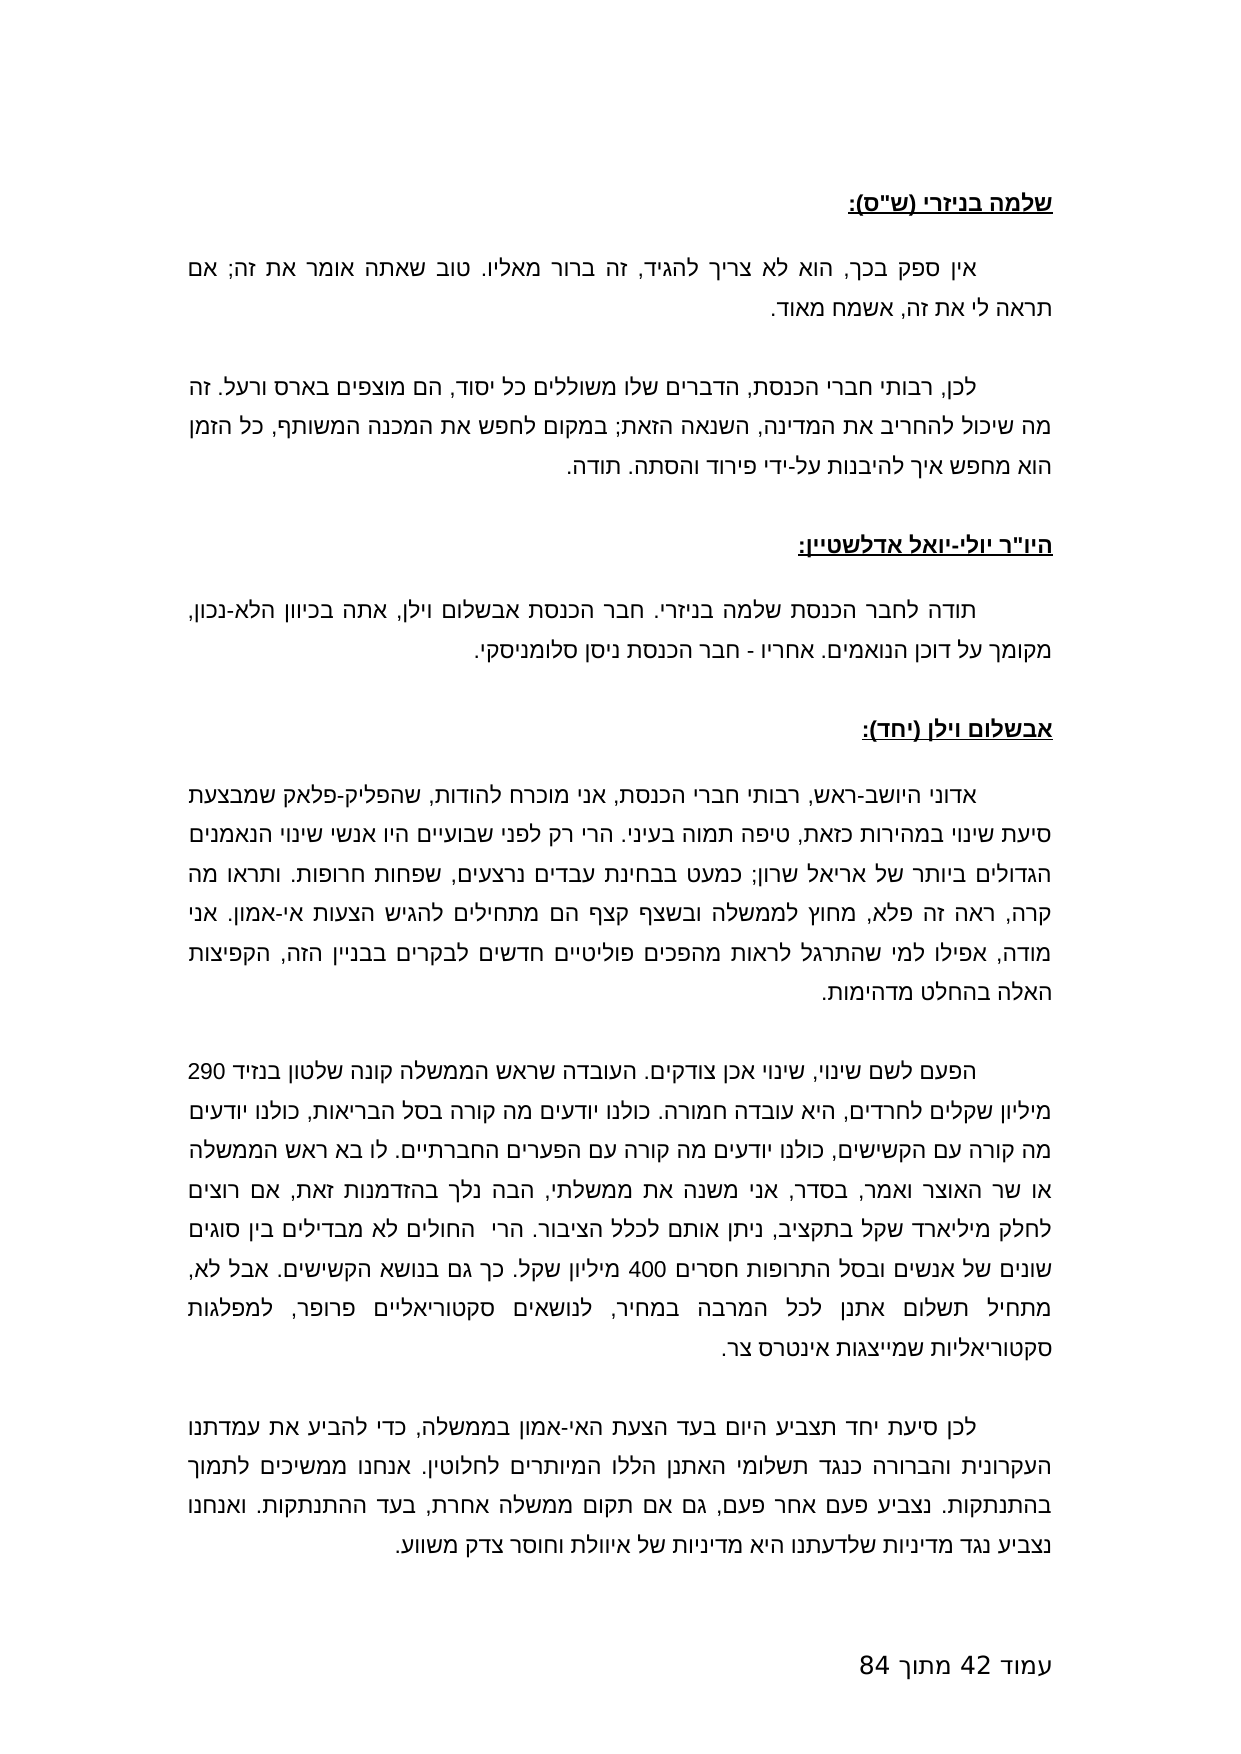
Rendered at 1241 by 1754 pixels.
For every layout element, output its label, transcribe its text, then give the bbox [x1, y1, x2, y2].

text אדוני היושב-ראש, רבותי חברי הכנסת, אני מוכרח להודות, שהפליק-פלאק שמבצעת סיעת שינוי במהירות כזאת, טיפה תמוה בעיני. הרי רק לפני שבועיים היו אנשי שינוי הנאמנים הגדולים ביותר של אריאל שרון; כמעט בבחינת עבדים נרצעים, שפחות חרופות. ותראו מה קרה, ראה זה פלא, מחוץ לממשלה ובשצף קצף הם מתחילים להגיש הצעות אי-אמון. אני מודה, אפילו למי שהתרגל לראות מהפכים פוליטיים חדשים לבקרים בבניין הזה, הקפיצות האלה בהחלט מדהימות. [187, 782, 1053, 1006]
text שלמה בניזרי (ש"ס): [187, 189, 1053, 216]
text אין ספק בכך, הוא לא צריך להגיד, זה ברור מאליו. טוב שאתה אומר את זה; אם תראה לי את זה, אשמח מאוד. [187, 255, 1053, 321]
text הפעם לשם שינוי, שינוי אכן צודקים. העובדה שראש הממשלה קונה שלטון בנזיד 290 מיליון שקלים לחרדים, היא עובדה חמורה. כולנו יודעים מה קורה בסל הבריאות, כולנו יודעים מה קורה עם הקשישים, כולנו יודעים מה קורה עם הפערים החברתיים. לו בא ראש הממשלה או שר האוצר ואמר, בסדר, אני משנה את ממשלתי, הבה נלך בהזדמנות זאת, אם רוצים לחלק מיליארד שקל בתקציב, ניתן אותם לכלל הציבור. הרי החולים לא מבדילים בין סוגים שונים של אנשים ובסל התרופות חסרים 400 מיליון שקל. כך גם בנושא הקשישים. אבל לא, מתחיל תשלום אתנן לכל המרבה במחיר, לנושאים סקטוריאליים פרופר, למפלגות סקטוריאליות שמייצגות אינטרס צר. [187, 1058, 1053, 1361]
text אבשלום וילן (יחד): [187, 716, 1053, 742]
text לכן סיעת יחד תצביע היום בעד הצעת האי-אמון בממשלה, כדי להביע את עמדתנו העקרונית והברורה כנגד תשלומי האתנן הללו המיותרים לחלוטין. אנחנו ממשיכים לתמוך בהתנתקות. נצביע פעם אחר פעם, גם אם תקום ממשלה אחרת, בעד ההתנתקות. ואנחנו נצביע נגד מדיניות שלדעתנו היא מדיניות של איוולת וחוסר צדק משווע. [187, 1413, 1053, 1558]
text לכן, רבותי חברי הכנסת, הדברים שלו משוללים כל יסוד, הם מוצפים בארס ורעל. זה מה שיכול להחריב את המדינה, השנאה הזאת; במקום לחפש את המכנה המשותף, כל הזמן הוא מחפש איך להיבנות על-ידי פירוד והסתה. תודה. [187, 374, 1053, 479]
text היו"ר יולי-יואל אדלשטיין: [187, 532, 1053, 558]
text תודה לחבר הכנסת שלמה בניזרי. חבר הכנסת אבשלום וילן, אתה בכיוון הלא-נכון, מקומך על דוכן הנואמים. אחריו - חבר הכנסת ניסן סלומניסקי. [187, 597, 1053, 663]
